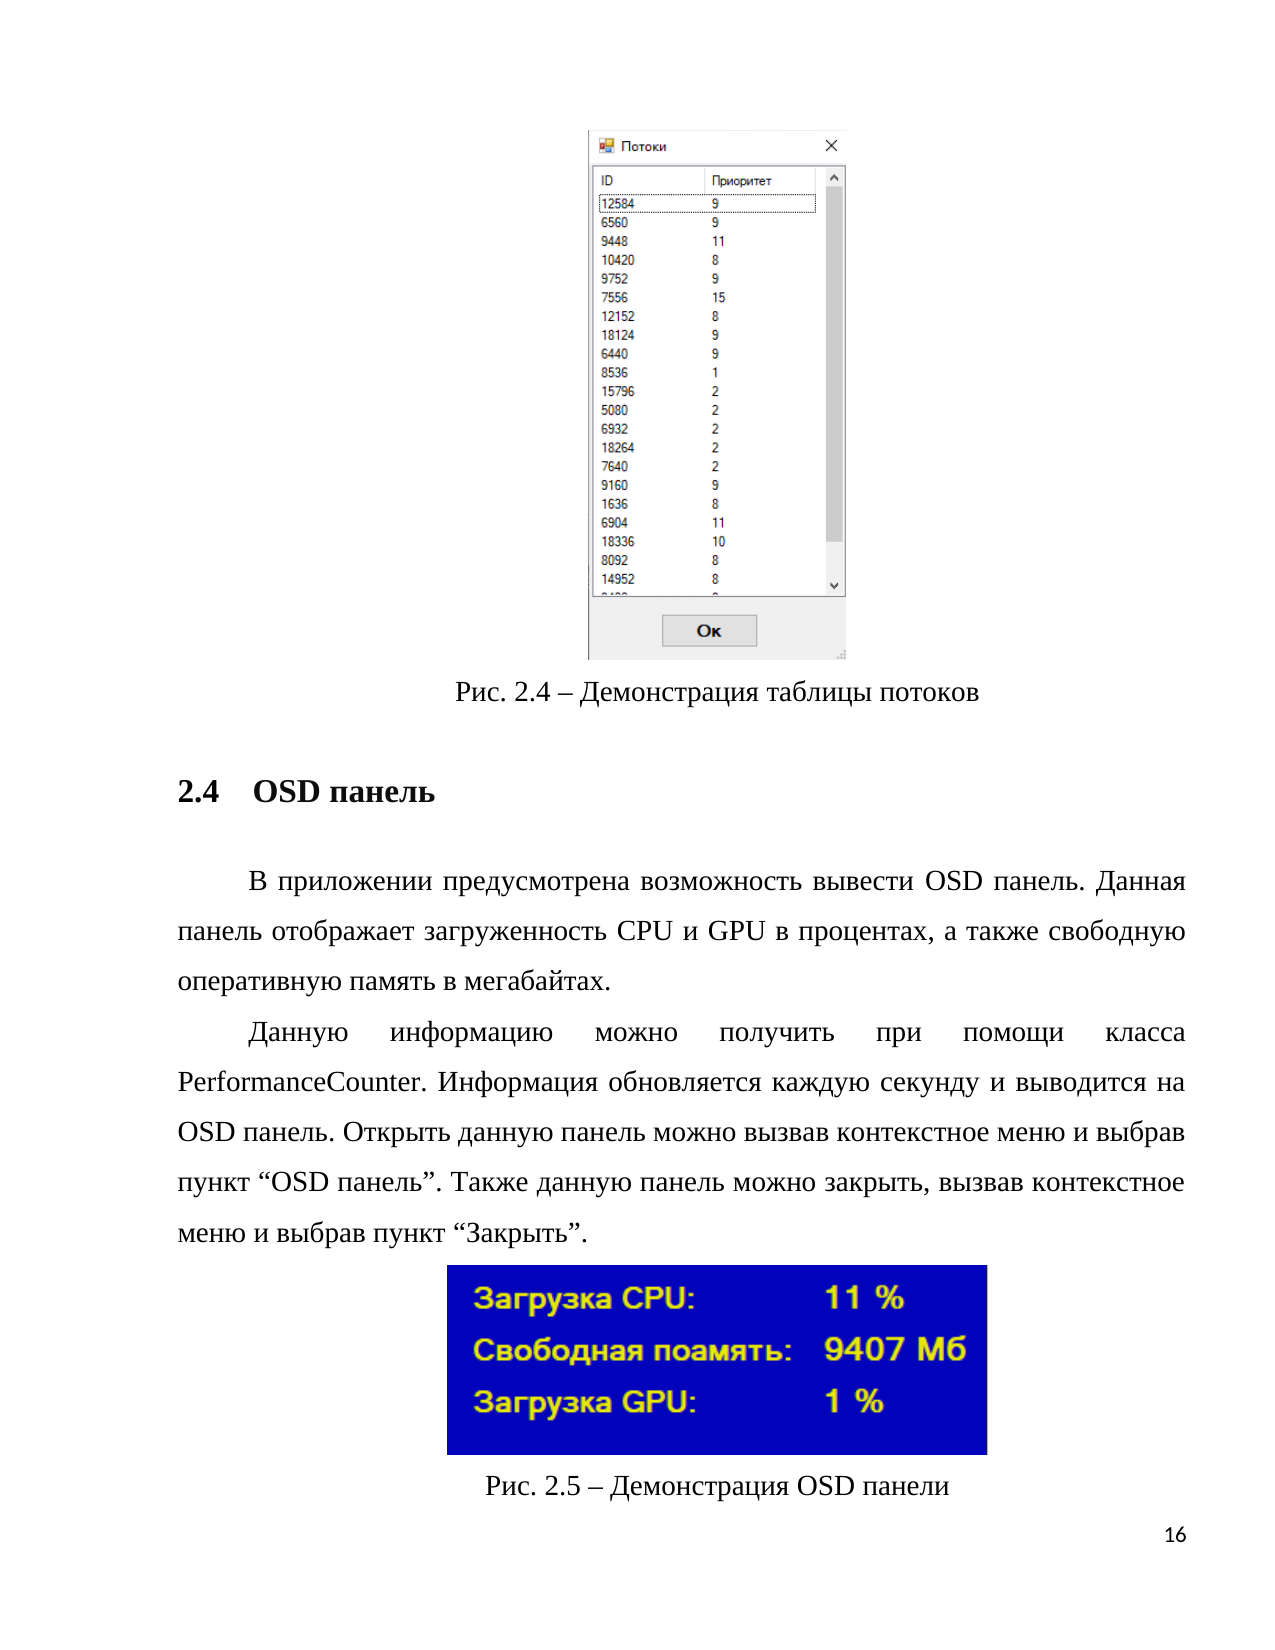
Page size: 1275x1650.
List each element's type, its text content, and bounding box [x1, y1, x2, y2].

text Данную информацию можно получить при помощи класса PerformanceCounter. Информация обновляется каждую секунду и выводится на OSD панель. Открыть данную панель можно вызвав контекстное меню и выбрав пункт “OSD панель”. Также данную панель можно закрыть, вызвав контекстное меню и выбрав пункт “Закрыть”. [177, 1014, 1186, 1248]
text Рис. 2.4 ‒ Демонстрация таблицы потоков [177, 674, 1186, 707]
picture [447, 1265, 988, 1455]
text В приложении предусмотрена возможность вывести OSD панель. Данная панель отображает загруженность CPU и GPU в процентах, а также свободную оперативную память в мегабайтах. [177, 863, 1186, 997]
picture [588, 130, 847, 660]
subtitle OSD панель [177, 771, 1186, 809]
text Рис. 2.5 ‒ Демонстрация OSD панели [177, 1468, 1186, 1502]
